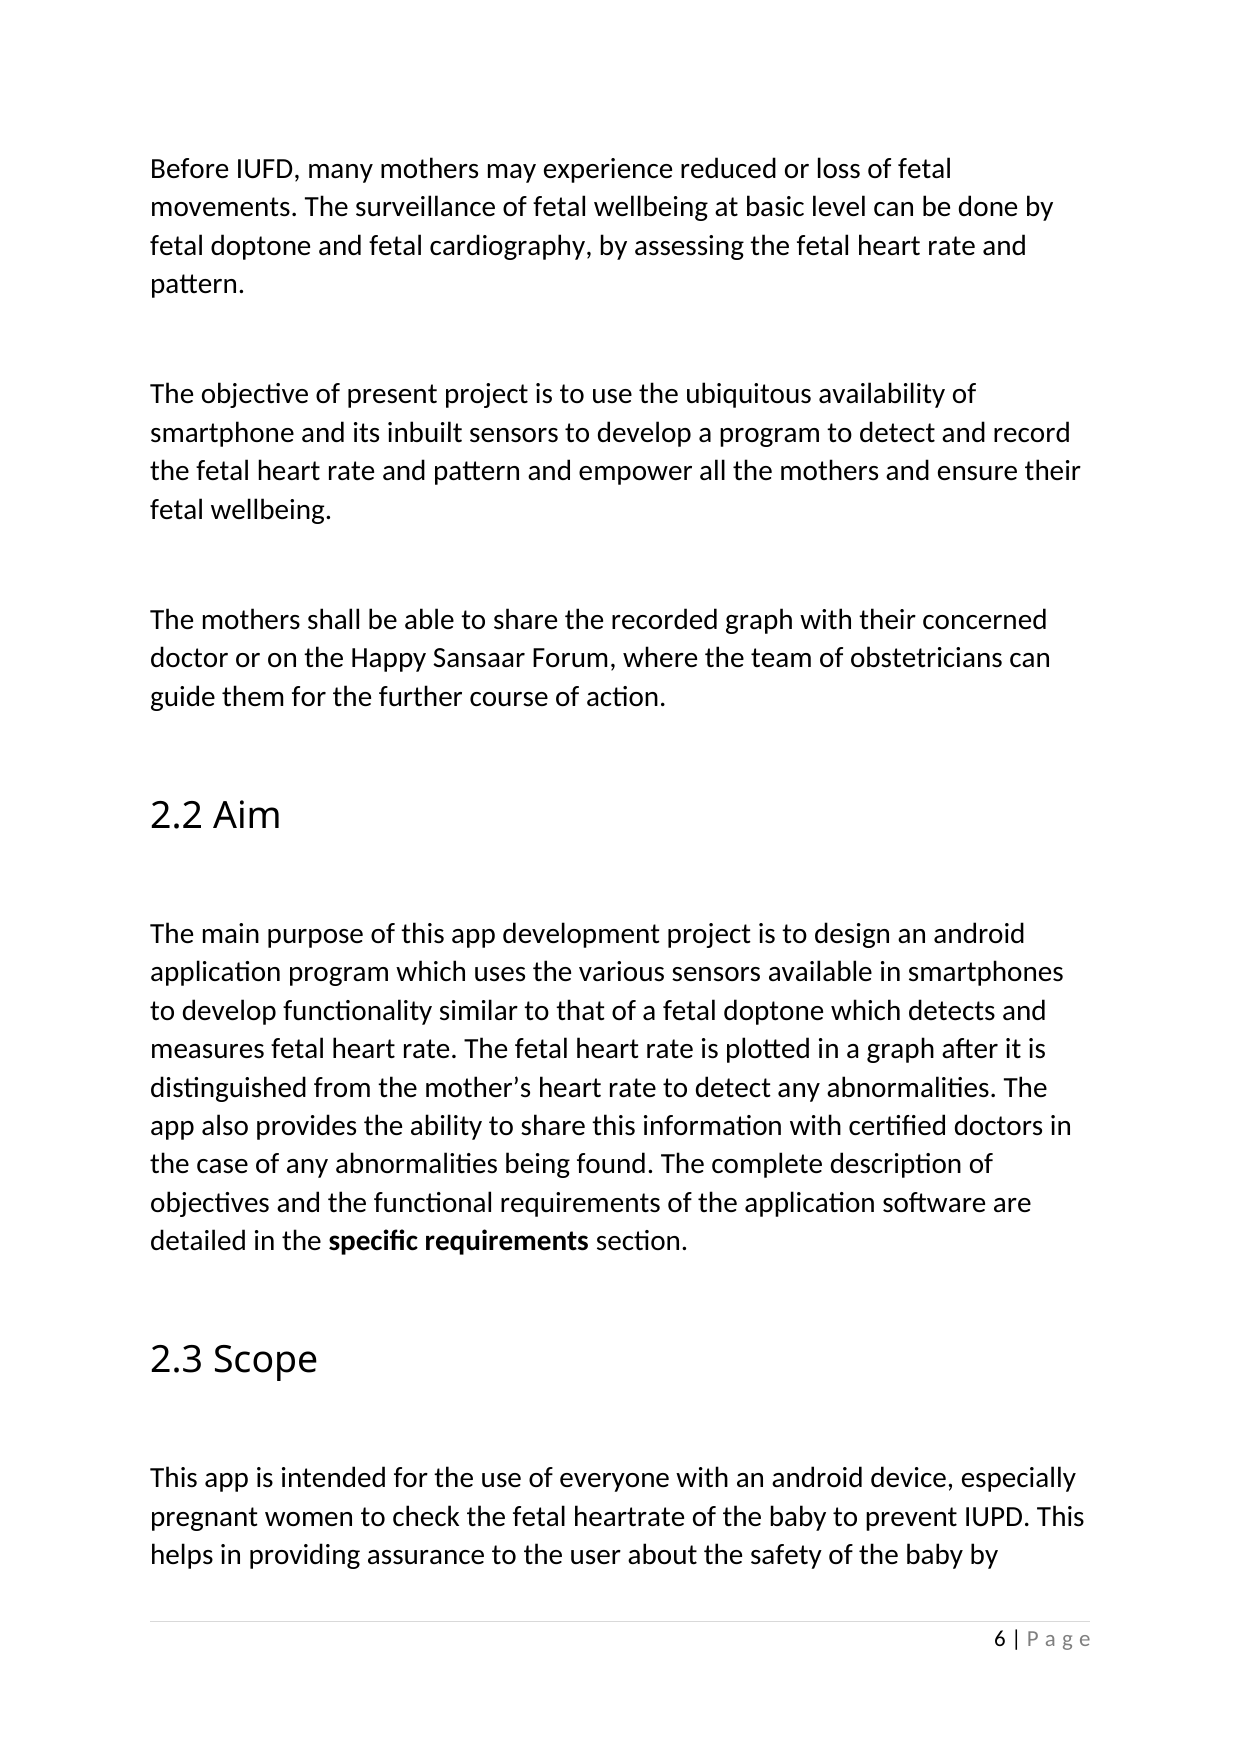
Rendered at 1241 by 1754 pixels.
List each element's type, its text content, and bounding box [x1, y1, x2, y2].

text Before IUFD, many mothers may experience reduced or loss of fetal movements. The surveillance of fetal wellbeing at basic level can be done by fetal doptone and fetal cardiography, by assessing the fetal heart rate and pattern. [150, 150, 1090, 301]
text 2.3 Scope [150, 1333, 1090, 1384]
text The objective of present project is to use the ubiquitous availability of smartphone and its inbuilt sensors to develop a program to detect and record the fetal heart rate and pattern and empower all the mothers and ensure their fetal wellbeing. [150, 376, 1090, 526]
text The main purpose of this app development project is to design an android application program which uses the various sensors available in smartphones to develop functionality similar to that of a fetal doptone which detects and measures fetal heart rate. The fetal heart rate is plotted in a graph after it is distinguished from the mother’s heart rate to detect any abnormalities. The app also provides the ability to share this information with certified doctors in the case of any abnormalities being found. The complete description of objectives and the functional requirements of the application software are detailed in the specific requirements section. [150, 915, 1090, 1258]
text 2.2 Aim [150, 788, 1090, 839]
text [150, 1459, 1090, 1572]
text The mothers shall be able to share the recorded graph with their concerned doctor or on the Happy Sansaar Forum, where the team of obstetricians can guide them for the further course of action. [150, 601, 1090, 713]
